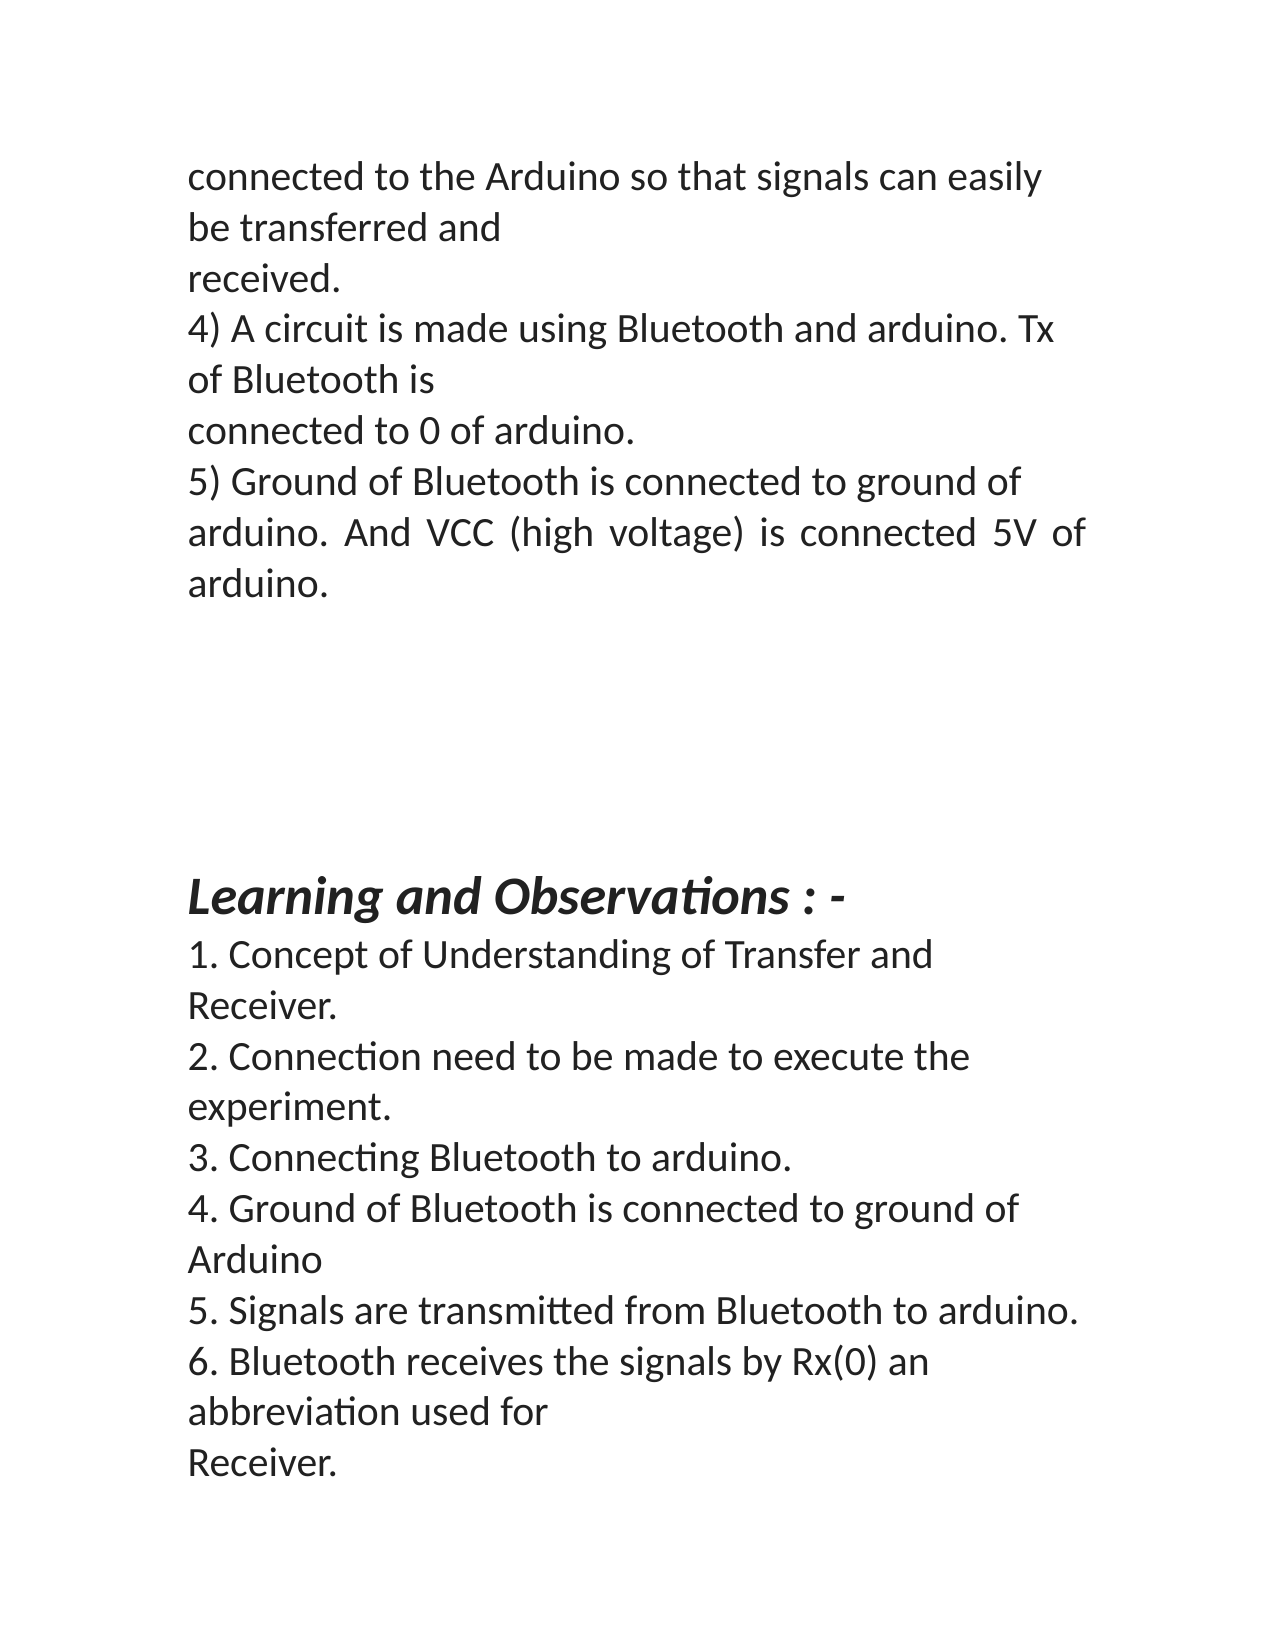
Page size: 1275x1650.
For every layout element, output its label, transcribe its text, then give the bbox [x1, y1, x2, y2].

text arduino. And VCC (high voltage) is connected 5V of arduino. [187, 506, 1087, 607]
text 2. Connection need to be made to execute the experiment. [187, 1029, 1087, 1131]
text 3. Connecting Bluetooth to arduino. [187, 1131, 1087, 1182]
text Learning and Observations : - [187, 862, 1087, 928]
text 1. Concept of Understanding of Transfer and Receiver. [187, 928, 1087, 1029]
text Receiver. [187, 1436, 1087, 1487]
text 4) A circuit is made using Bluetooth and arduino. Tx of Bluetooth is [187, 302, 1087, 404]
text received. [187, 252, 1087, 302]
text connected to 0 of arduino. [187, 404, 1087, 455]
text 4. Ground of Bluetooth is connected to ground of Arduino [187, 1182, 1087, 1284]
text 6. Bluetooth receives the signals by Rx(0) an abbreviation used for [187, 1334, 1087, 1436]
text 5) Ground of Bluetooth is connected to ground of [187, 455, 1087, 506]
text 5. Signals are transmitted from Bluetooth to arduino. [187, 1284, 1087, 1334]
text connected to the Arduino so that signals can easily be transferred and [187, 150, 1087, 252]
